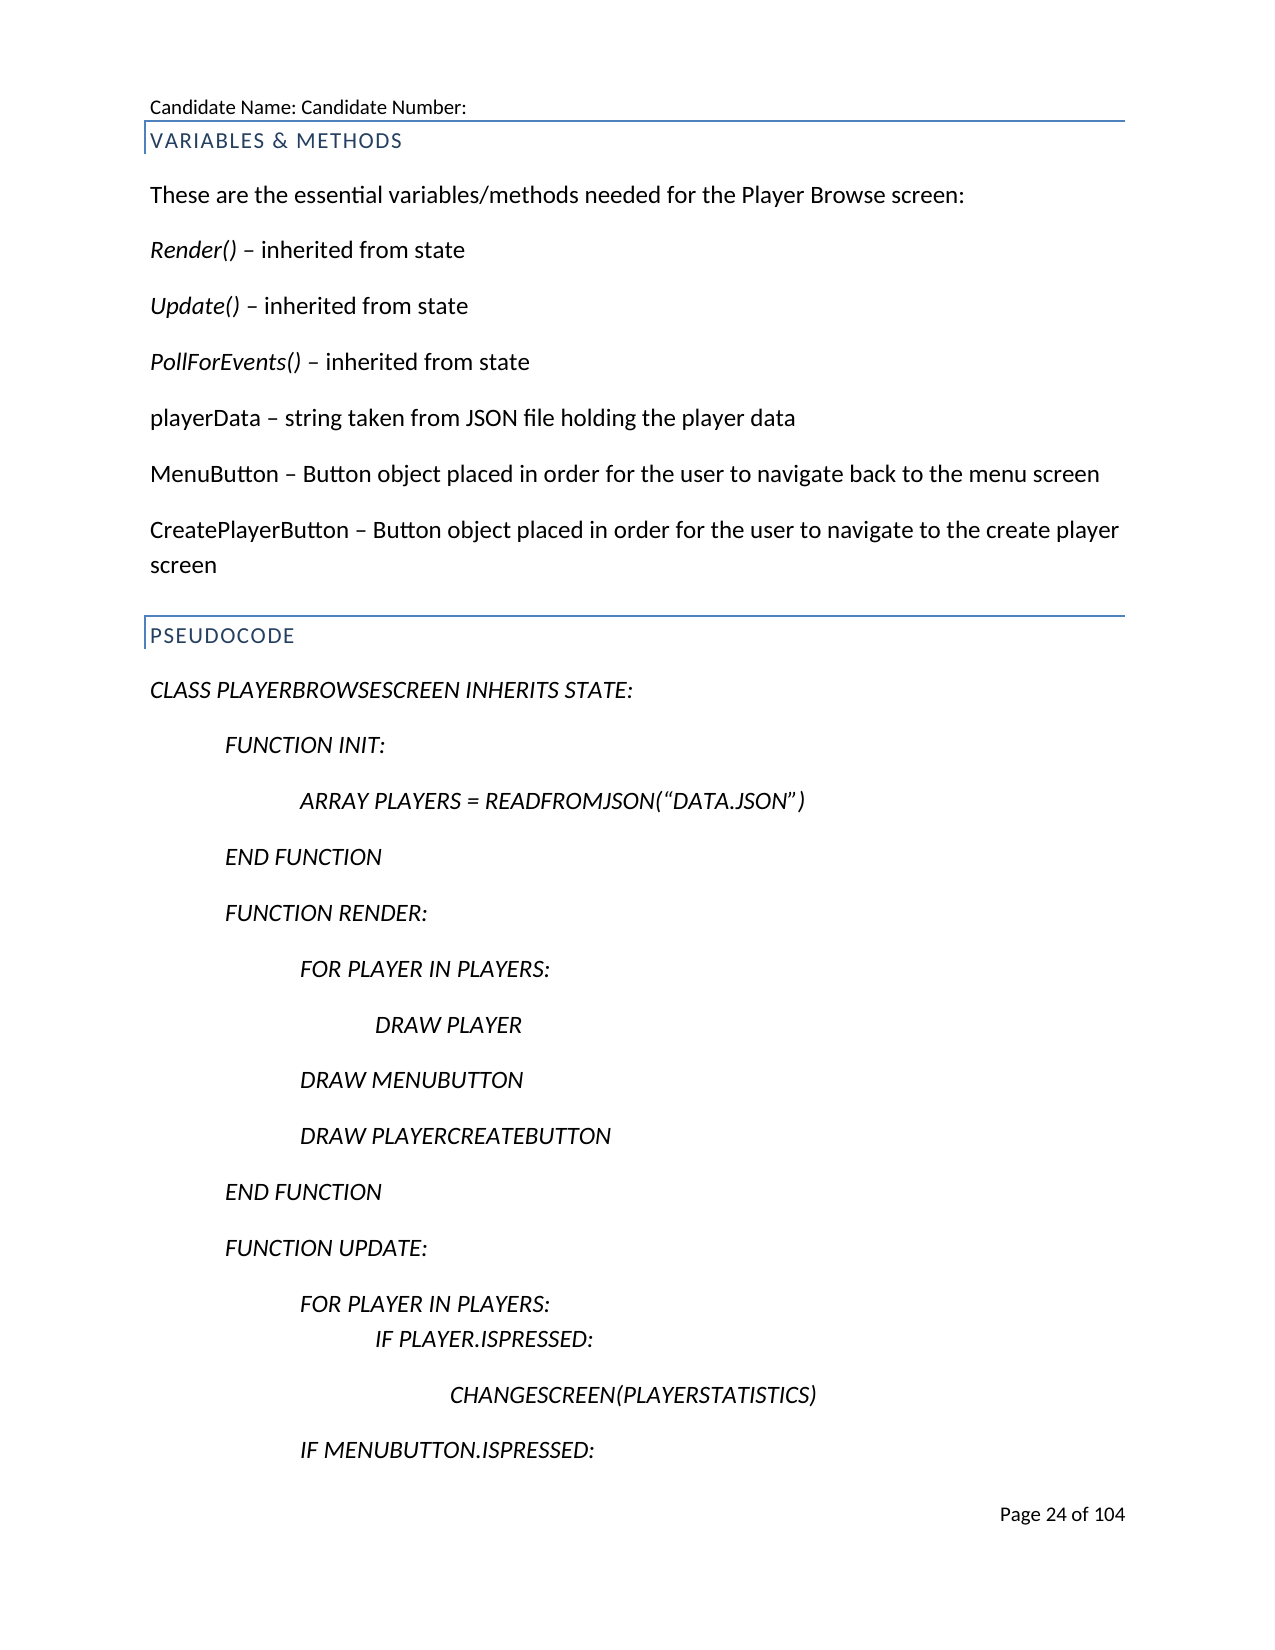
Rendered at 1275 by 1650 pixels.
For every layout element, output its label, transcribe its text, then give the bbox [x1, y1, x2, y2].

text CLASS PLAYERBROWSESCREEN INHERITS STATE: [150, 674, 1125, 704]
text FOR PLAYER IN PLAYERS: IF PLAYER.ISPRESSED: [150, 1288, 1125, 1353]
text Render() – inherited from state [150, 234, 1125, 265]
text END FUNCTION [150, 1176, 1125, 1207]
text IF MENUBUTTON.ISPRESSED: [150, 1434, 1125, 1465]
text DRAW MENUBUTTON [150, 1064, 1125, 1095]
text MenuButton – Button object placed in order for the user to navigate back to the menu screen [150, 458, 1125, 488]
subtitle Pseudocode [146, 617, 1125, 649]
subtitle Variables & Methods [146, 122, 1125, 154]
text FUNCTION RENDER: [150, 897, 1125, 928]
text playerData – string taken from JSON file holding the player data [150, 402, 1125, 433]
text PollForEvents() – inherited from state [150, 346, 1125, 377]
text DRAW PLAYER [150, 1009, 1125, 1039]
text These are the essential variables/methods needed for the Player Browse screen: [150, 179, 1125, 209]
text Update() – inherited from state [150, 290, 1125, 321]
text FUNCTION UPDATE: [150, 1232, 1125, 1263]
text END FUNCTION [150, 841, 1125, 872]
text ARRAY PLAYERS = READFROMJSON(“DATA.JSON”) [150, 785, 1125, 816]
text FOR PLAYER IN PLAYERS: [150, 953, 1125, 983]
text FUNCTION INIT: [150, 729, 1125, 760]
text DRAW PLAYERCREATEBUTTON [150, 1120, 1125, 1151]
text CHANGESCREEN(PLAYERSTATISTICS) [150, 1379, 1125, 1409]
text CreatePlayerButton – Button object placed in order for the user to navigate to the create player screen [150, 514, 1125, 579]
